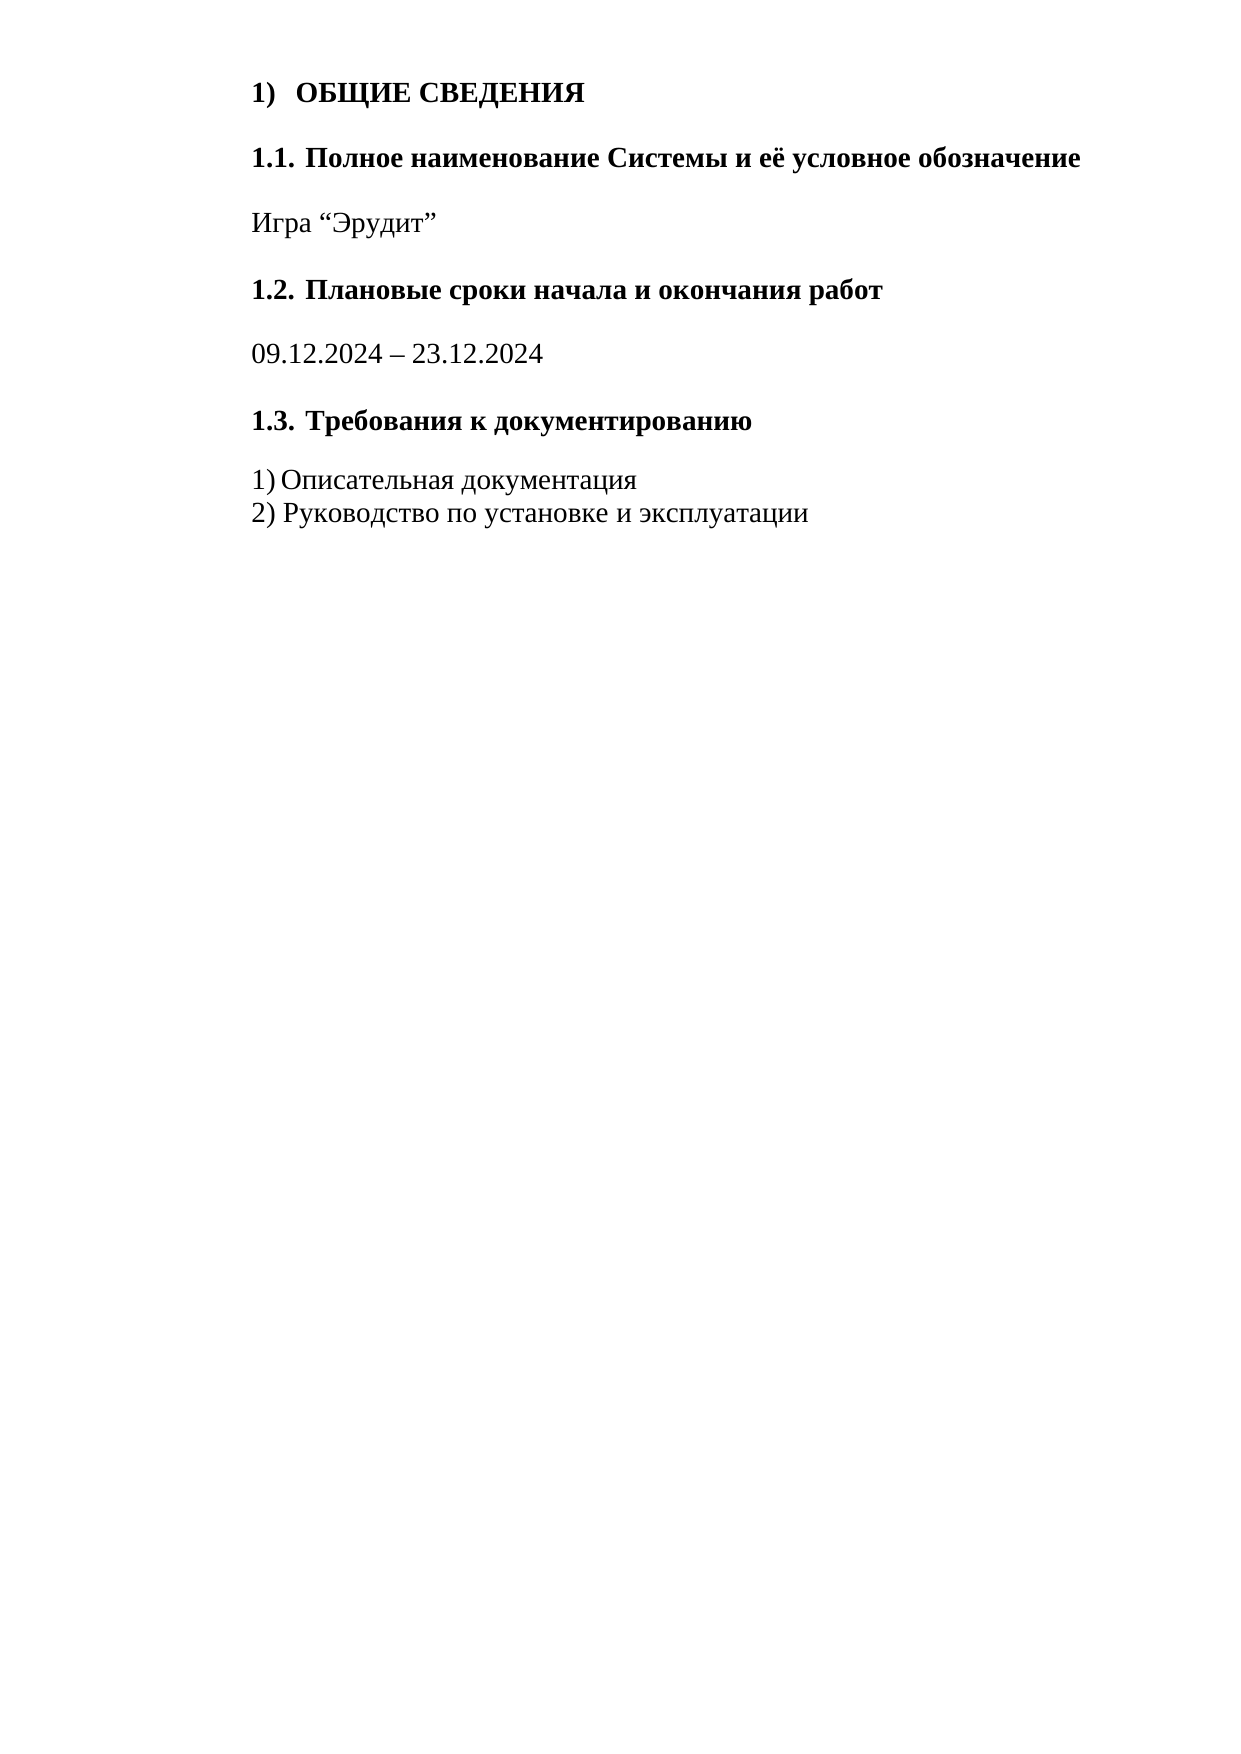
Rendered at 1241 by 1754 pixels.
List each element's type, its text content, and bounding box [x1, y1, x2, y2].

subtitle Требования к документированию [251, 403, 1181, 437]
subtitle ОБЩИЕ СВЕДЕНИЯ [251, 75, 1181, 109]
subtitle Полное наименование Системы и её условное обозначение [251, 140, 1181, 173]
text 2) Руководство по установке и эксплуатации [162, 496, 1181, 529]
text 09.12.2024 – 23.12.2024 [162, 337, 1181, 370]
text Игра “Эрудит” [162, 205, 1181, 238]
subtitle Плановые сроки начала и окончания работ [251, 272, 1181, 305]
text 1) Описательная документация [162, 462, 1181, 496]
